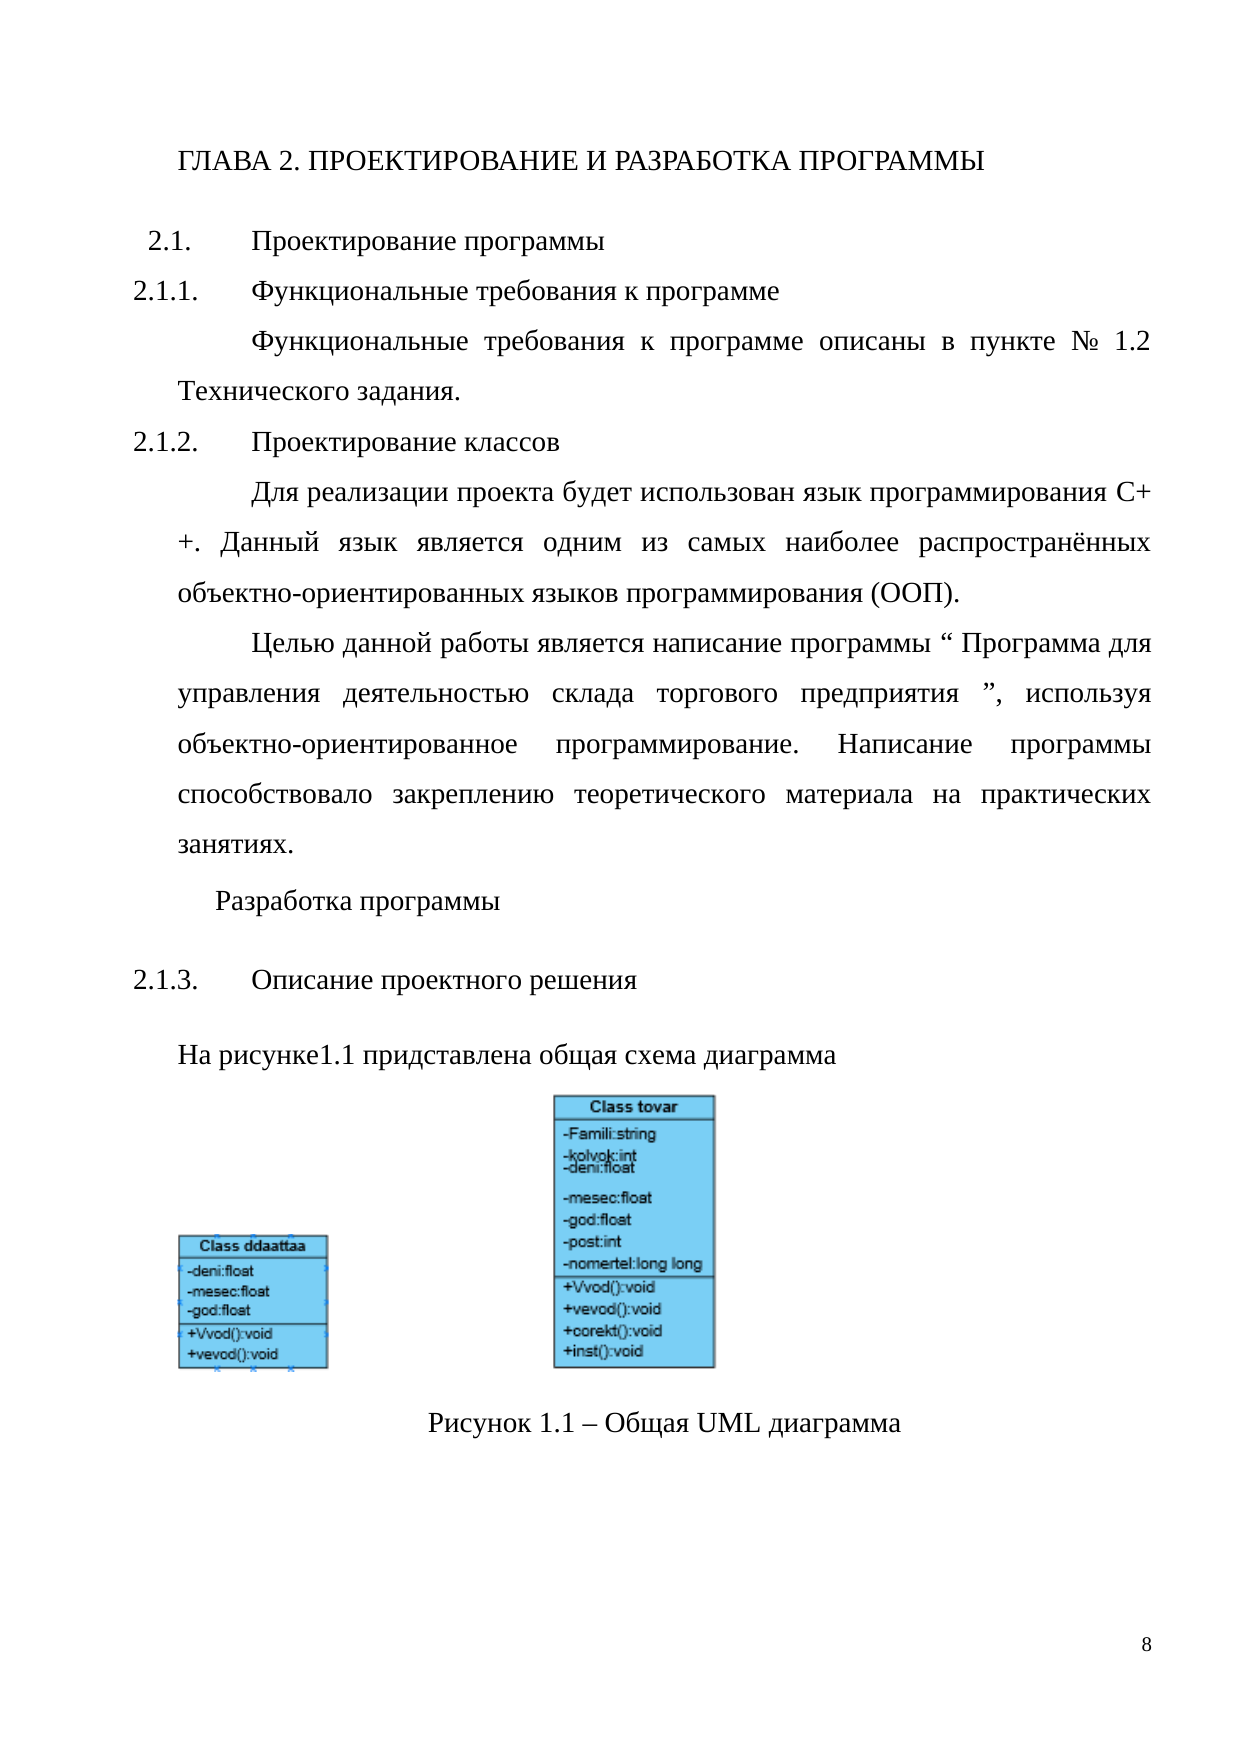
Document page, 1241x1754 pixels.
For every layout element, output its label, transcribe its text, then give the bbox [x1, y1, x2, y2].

subtitle Функциональные требования к программе [133, 273, 1152, 306]
subtitle Целью данной работы является написание программы “ Программа для управления деятельностью склада торгового предприятия ”, используя объектно-ориентированное программирование. Написание программы способствовало закреплению теоретического материала на практических занятиях. [177, 625, 1152, 860]
subtitle Проектирование классов [133, 424, 1152, 457]
text Для реализации проекта будет использован язык программирования C++. Данный язык является одним из самых наиболее распространённых объектно-ориентированных языков программирования (ООП). [177, 474, 1152, 608]
subtitle Функциональные требования к программе описаны в пункте № 1.2 Технического задания. [177, 323, 1152, 407]
subtitle Описание проектного решения [133, 962, 1152, 996]
text Разработка программы [177, 883, 1152, 916]
text Рисунок 1.1 – Общая UML диаграмма [177, 1406, 1152, 1439]
text На рисунке1.1 придставлена общая схема диаграмма [177, 1037, 1152, 1070]
picture [552, 1094, 718, 1372]
subtitle Проектирование программы [148, 223, 1152, 256]
picture [177, 1234, 329, 1372]
subtitle ГЛАВА 2. ПРОЕКТИРОВАНИЕ И РАЗРАБОТКА ПРОГРАММЫ [177, 143, 1152, 177]
